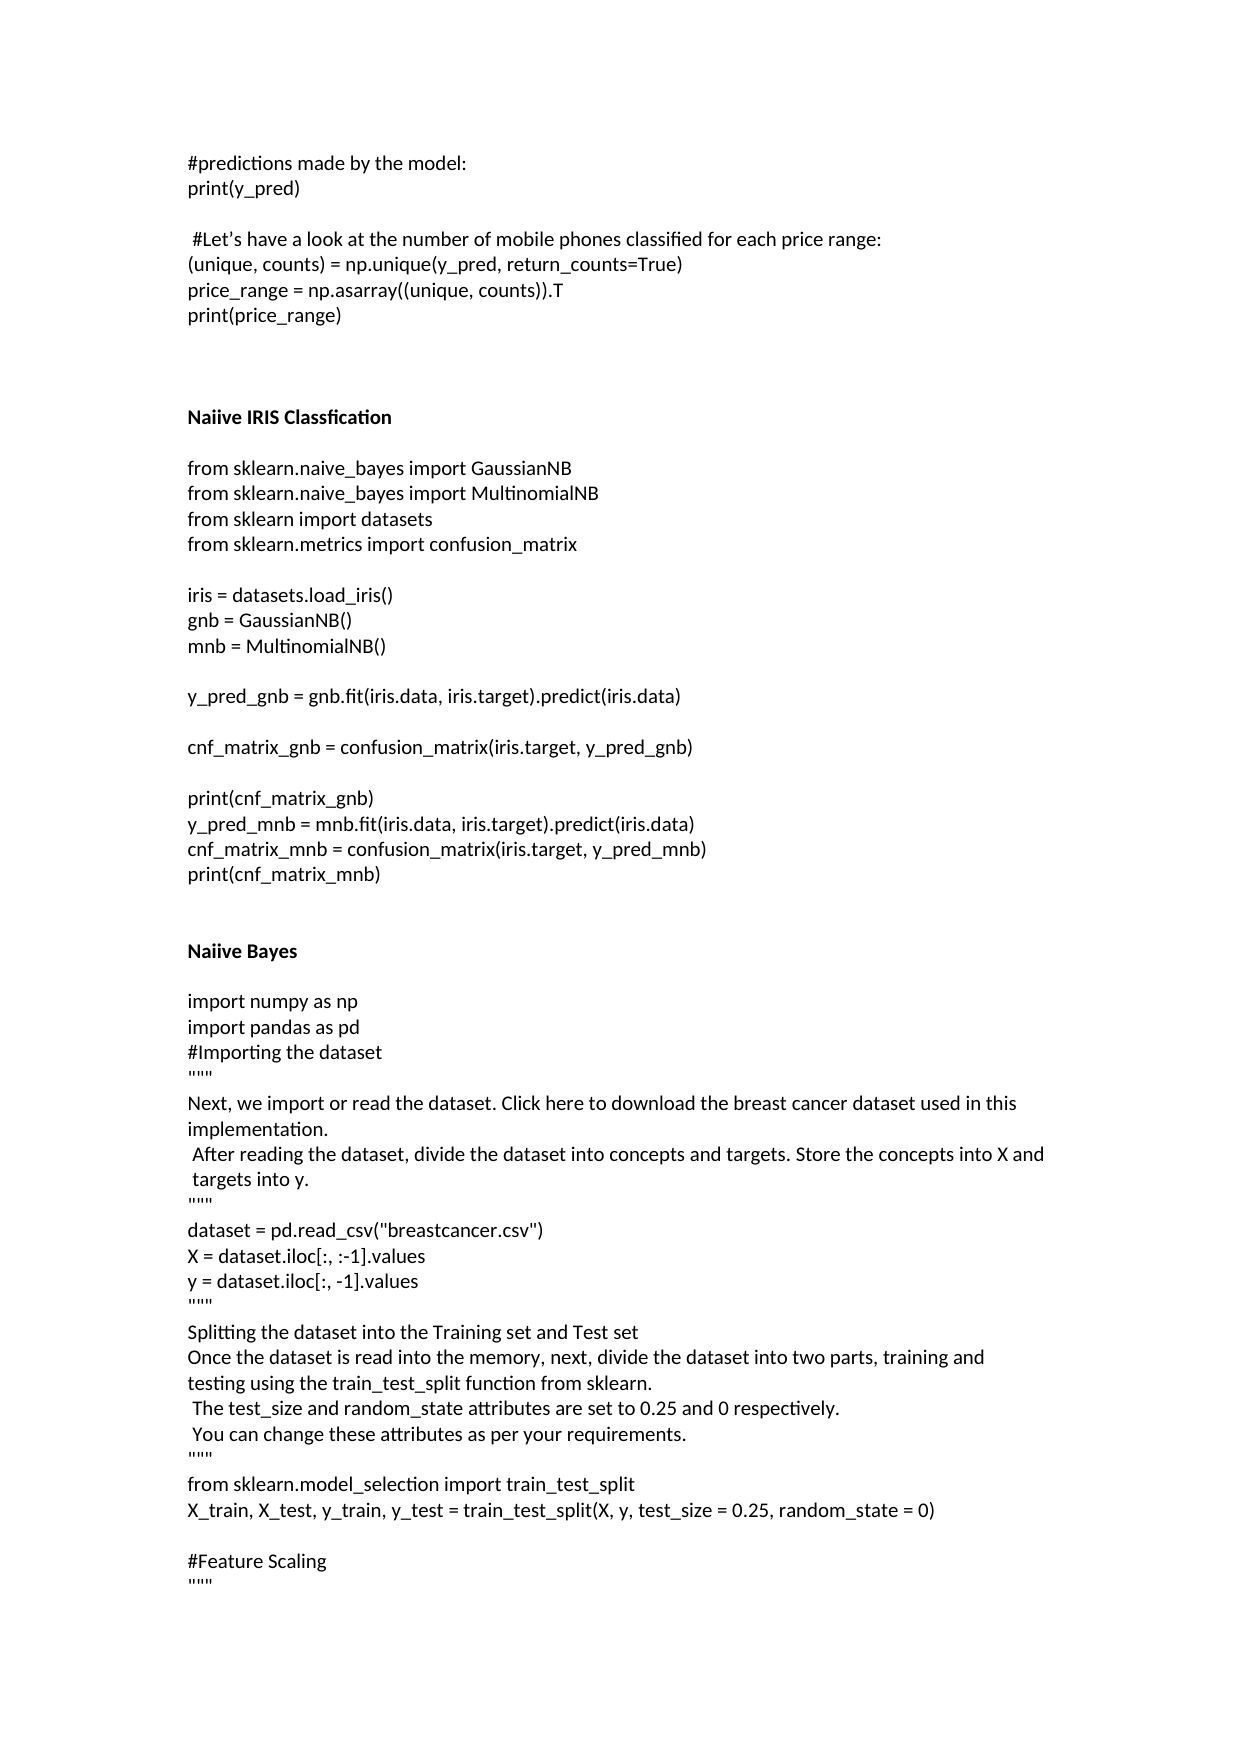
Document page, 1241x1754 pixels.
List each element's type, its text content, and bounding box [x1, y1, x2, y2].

text from sklearn.model_selection import train_test_split [187, 1472, 1053, 1497]
text testing using the train_test_split function from sklearn. [187, 1370, 1053, 1395]
text dataset = pd.read_csv("breastcancer.csv") [187, 1217, 1053, 1243]
text """ [187, 1294, 1053, 1319]
text """ [187, 1573, 1053, 1599]
text Once the dataset is read into the memory, next, divide the dataset into two parts, training and [187, 1344, 1053, 1370]
text """ [187, 1446, 1053, 1472]
text """ [187, 1065, 1053, 1090]
text from sklearn.metrics import confusion_matrix [187, 531, 1053, 557]
text Splitting the dataset into the Training set and Test set [187, 1319, 1053, 1344]
text y_pred_gnb = gnb.fit(iris.data, iris.target).predict(iris.data) [187, 684, 1053, 709]
text Naiive IRIS Classfication [187, 404, 1053, 429]
text cnf_matrix_mnb = confusion_matrix(iris.target, y_pred_mnb) [187, 836, 1053, 862]
text #Feature Scaling [187, 1548, 1053, 1573]
text price_range = np.asarray((unique, counts)).T [187, 277, 1053, 302]
text #predictions made by the model: [187, 150, 1053, 175]
text After reading the dataset, divide the dataset into concepts and targets. Store the concepts into X and [187, 1141, 1053, 1167]
text print(y_pred) [187, 175, 1053, 201]
text y = dataset.iloc[:, -1].values [187, 1268, 1053, 1294]
text print(cnf_matrix_mnb) [187, 862, 1053, 887]
text from sklearn import datasets [187, 506, 1053, 531]
text (unique, counts) = np.unique(y_pred, return_counts=True) [187, 252, 1053, 277]
text cnf_matrix_gnb = confusion_matrix(iris.target, y_pred_gnb) [187, 734, 1053, 760]
text gnb = GaussianNB() [187, 607, 1053, 633]
text from sklearn.naive_bayes import GaussianNB [187, 455, 1053, 480]
text iris = datasets.load_iris() [187, 582, 1053, 607]
text X_train, X_test, y_train, y_test = train_test_split(X, y, test_size = 0.25, random_state = 0) [187, 1497, 1053, 1522]
text import numpy as np [187, 989, 1053, 1014]
text X = dataset.iloc[:, :-1].values [187, 1243, 1053, 1268]
text print(cnf_matrix_gnb) [187, 785, 1053, 811]
text targets into y. [187, 1167, 1053, 1192]
text y_pred_mnb = mnb.fit(iris.data, iris.target).predict(iris.data) [187, 811, 1053, 836]
text import pandas as pd [187, 1014, 1053, 1039]
text from sklearn.naive_bayes import MultinomialNB [187, 480, 1053, 506]
text Next, we import or read the dataset. Click here to download the breast cancer dataset used in this implementation. [187, 1090, 1053, 1141]
text #Let’s have a look at the number of mobile phones classified for each price range: [187, 226, 1053, 252]
text You can change these attributes as per your requirements. [187, 1421, 1053, 1446]
text The test_size and random_state attributes are set to 0.25 and 0 respectively. [187, 1395, 1053, 1421]
text Naiive Bayes [187, 938, 1053, 963]
text #Importing the dataset [187, 1039, 1053, 1065]
text print(price_range) [187, 302, 1053, 328]
text mnb = MultinomialNB() [187, 633, 1053, 658]
text """ [187, 1192, 1053, 1217]
